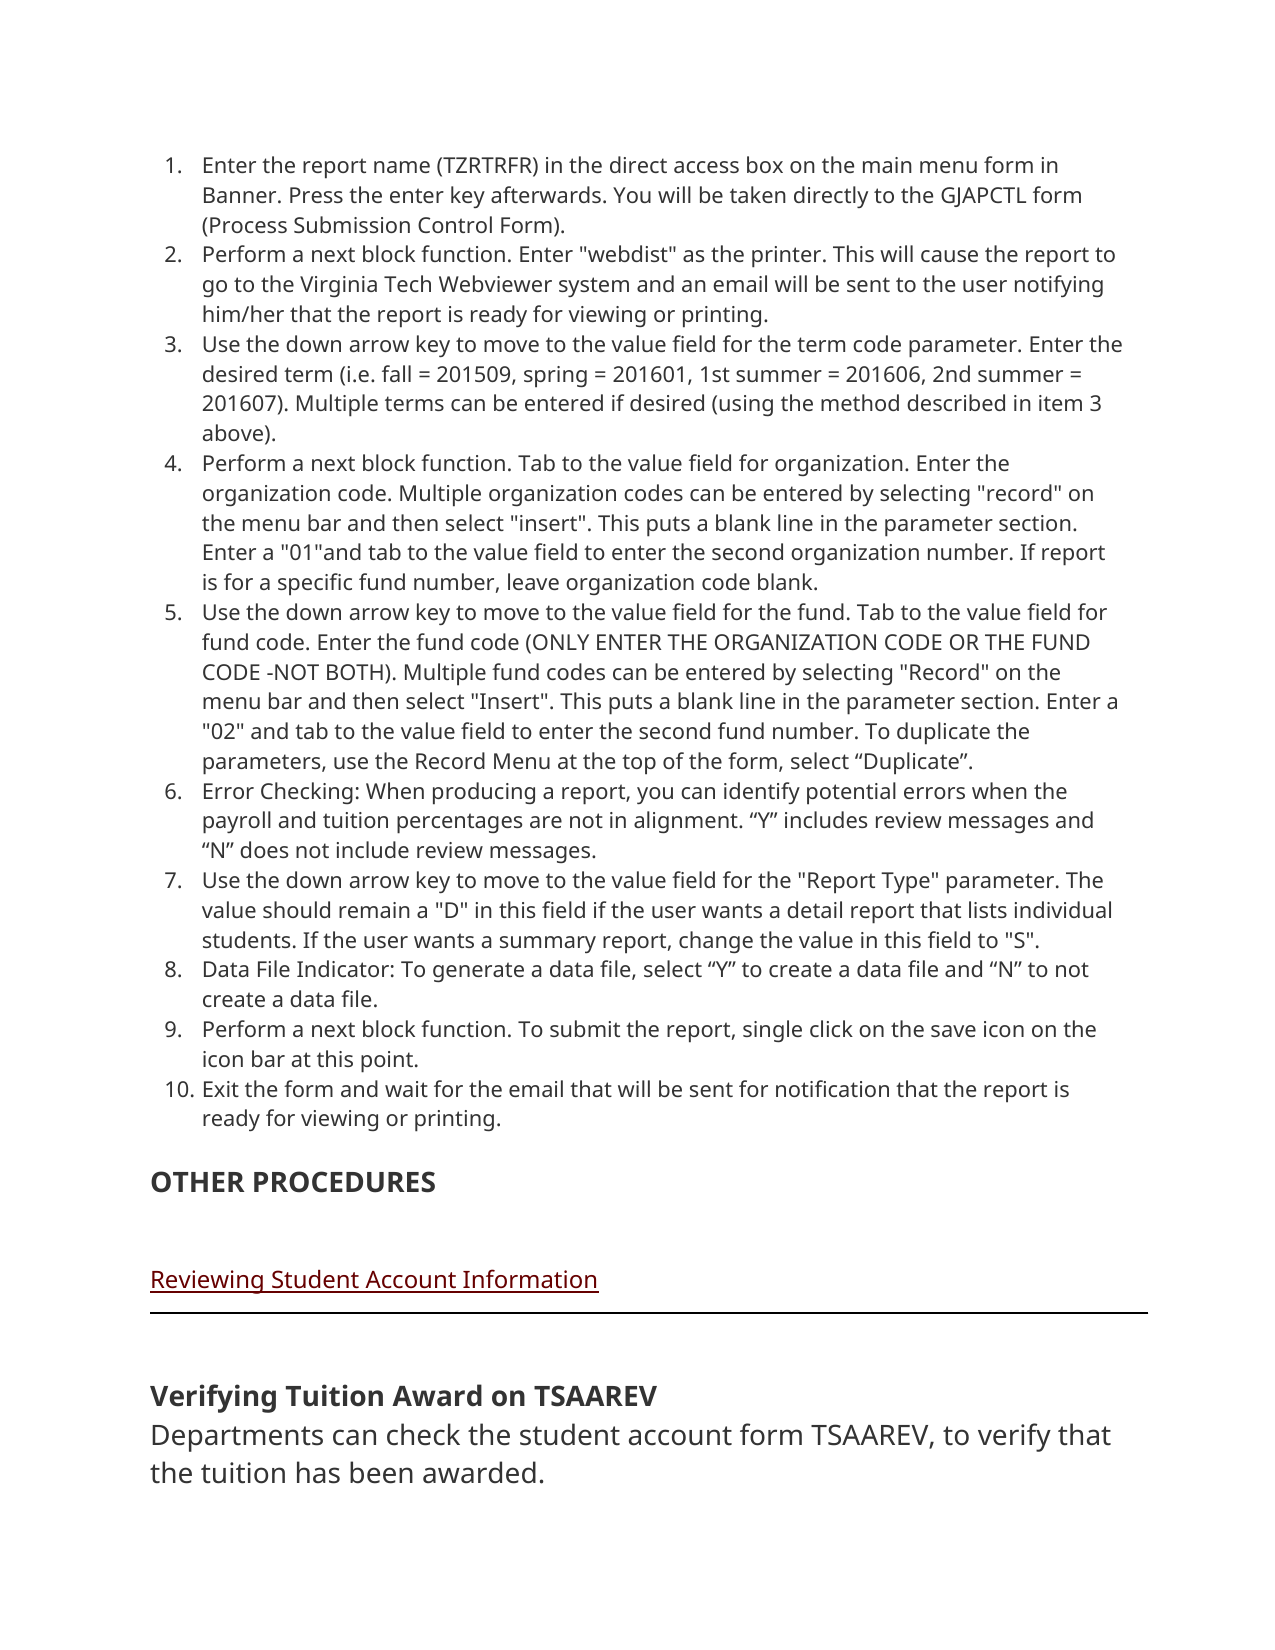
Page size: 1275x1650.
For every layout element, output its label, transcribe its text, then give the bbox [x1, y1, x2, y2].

list Use the down arrow key to move to the value field for the term code parameter. Enter the desired term (i.e. fall = 201509, spring = 201601, 1st summer = 201606, 2nd summer = 201607). Multiple terms can be entered if desired (using the method described in item 3 above). [164, 329, 1125, 448]
list Enter the report name (TZRTRFR) in the direct access box on the main menu form in Banner. Press the enter key afterwards. You will be taken directly to the GJAPCTL form (Process Submission Control Form). [164, 150, 1125, 239]
text Verifying Tuition Award on TSAAREV Departments can check the student account form TSAAREV, to verify that the tuition has been awarded. [150, 1376, 1148, 1491]
list Perform a next block function. Enter "webdist" as the printer. This will cause the report to go to the Virginia Tech Webviewer system and an email will be sent to the user notifying him/her that the report is ready for viewing or printing. [164, 239, 1125, 329]
list Exit the form and wait for the email that will be sent for notification that the report is ready for viewing or printing. [164, 1073, 1125, 1133]
list Perform a next block function. To submit the report, single click on the save icon on the icon bar at this point. [164, 1014, 1125, 1073]
list Perform a next block function. Tab to the value field for organization. Enter the organization code. Multiple organization codes can be entered by selecting "record" on the menu bar and then select "insert". This puts a blank line in the parameter section. Enter a "01"and tab to the value field to enter the second organization number. If report is for a specific fund number, leave organization code blank. [164, 448, 1125, 597]
list Use the down arrow key to move to the value field for the "Report Type" parameter. The value should remain a "D" in this field if the user wants a detail report that lists individual students. If the user wants a summary report, change the value in this field to "S". [164, 865, 1125, 954]
list Data File Indicator: To generate a data file, select “Y” to create a data file and “N” to not create a data file. [164, 954, 1125, 1014]
text Reviewing Student Account Information [150, 1263, 1148, 1312]
list Use the down arrow key to move to the value field for the fund. Tab to the value field for fund code. Enter the fund code (ONLY ENTER THE ORGANIZATION CODE OR THE FUND CODE -NOT BOTH). Multiple fund codes can be entered by selecting "Record" on the menu bar and then select "Insert". This puts a blank line in the parameter section. Enter a "02" and tab to the value field to enter the second fund number. To duplicate the parameters, use the Record Menu at the top of the form, select “Duplicate”. [164, 597, 1125, 776]
list Error Checking: When producing a report, you can identify potential errors when the payroll and tuition percentages are not in alignment. “Y” includes review messages and “N” does not include review messages. [164, 776, 1125, 865]
text OTHER PROCEDURES [150, 1162, 1148, 1201]
